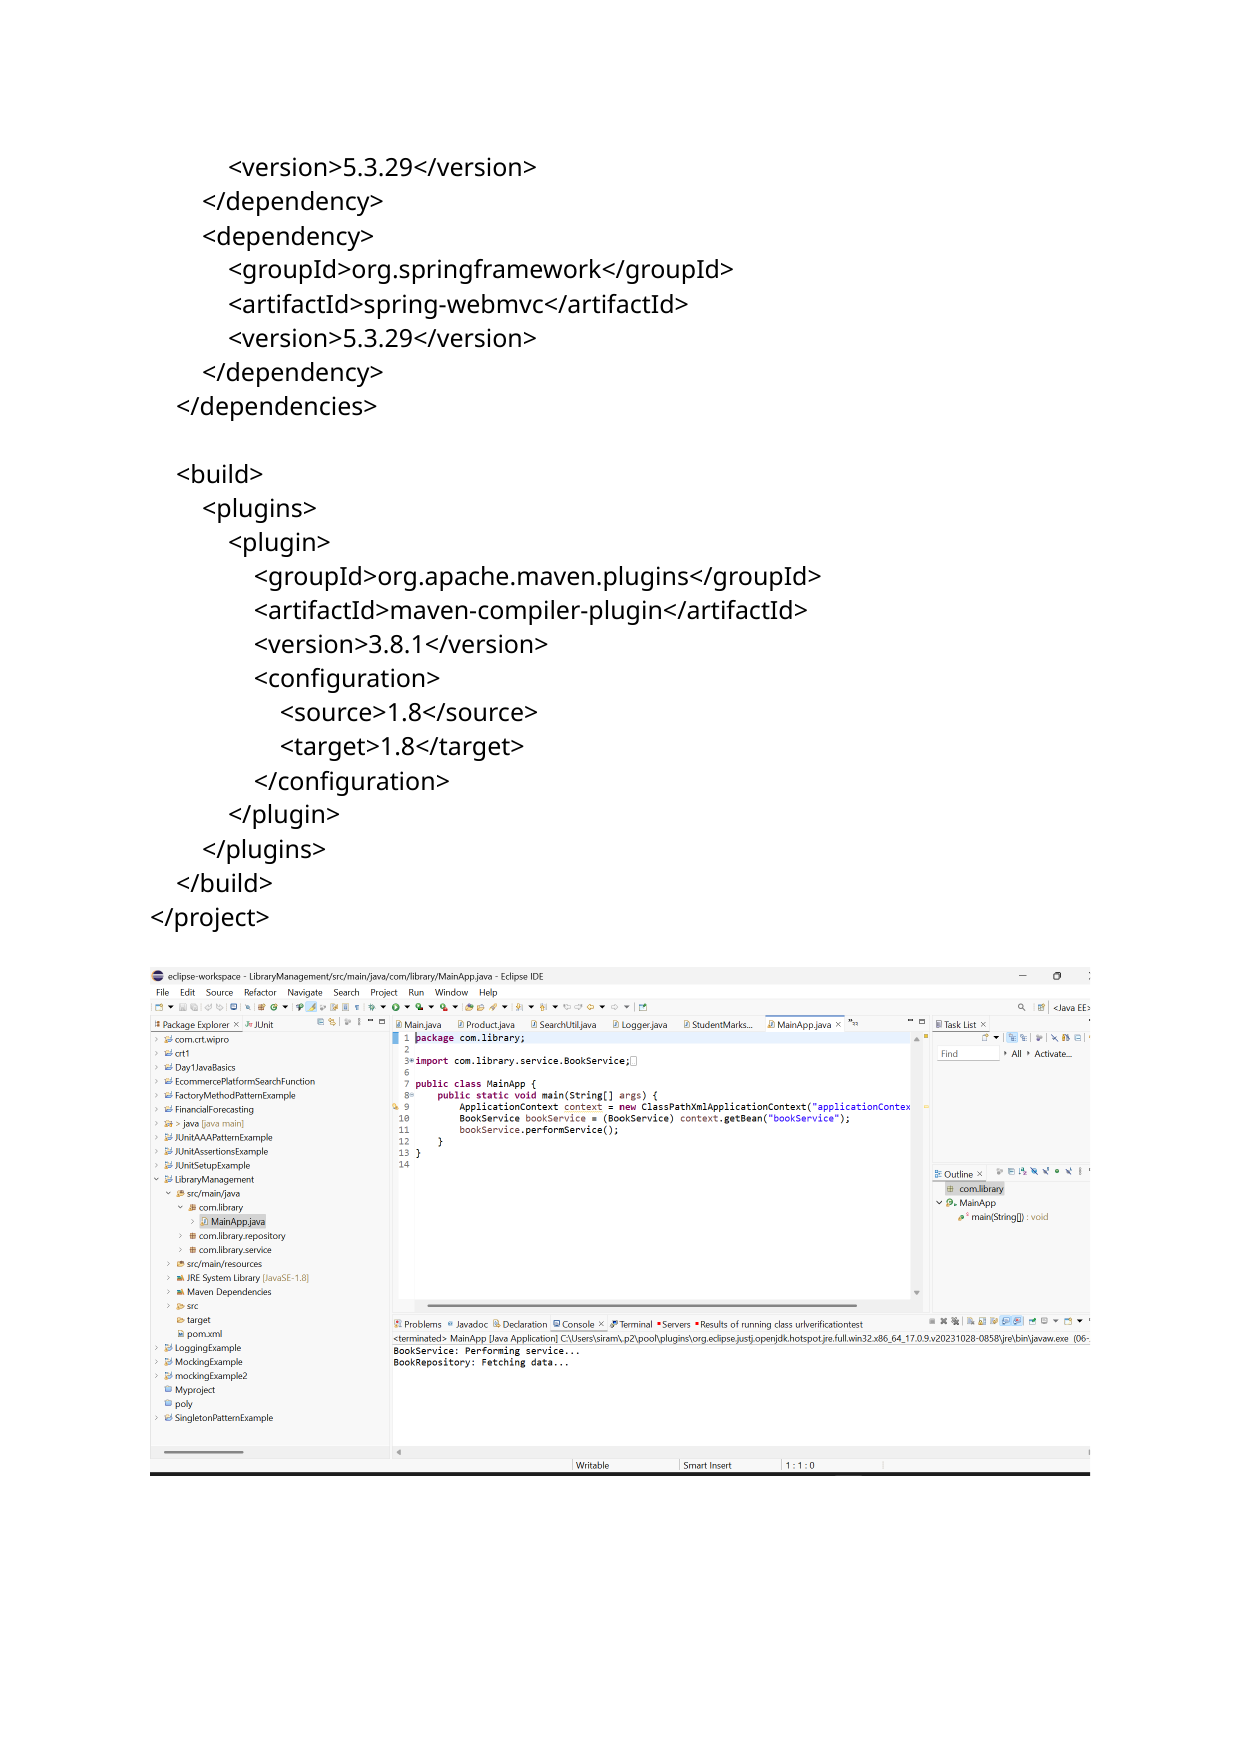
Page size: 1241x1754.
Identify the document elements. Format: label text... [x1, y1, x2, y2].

text <artifactId>spring-webmvc</artifactId> [150, 286, 1090, 320]
text <artifactId>maven-compiler-plugin</artifactId> [150, 593, 1090, 627]
text <version>5.3.29</version> [150, 320, 1090, 354]
text <plugin> [150, 525, 1090, 559]
text <version>5.3.29</version> [150, 150, 1090, 184]
text <groupId>org.apache.maven.plugins</groupId> [150, 559, 1090, 593]
text <plugins> [150, 491, 1090, 525]
text <build> [150, 457, 1090, 491]
text <source>1.8</source> [150, 695, 1090, 729]
text <groupId>org.springframework</groupId> [150, 252, 1090, 286]
text </build> [150, 865, 1090, 899]
text </plugin> [150, 797, 1090, 831]
text </plugins> [150, 831, 1090, 865]
text <version>3.8.1</version> [150, 627, 1090, 661]
text </configuration> [150, 763, 1090, 797]
text <target>1.8</target> [150, 729, 1090, 763]
text </dependency> [150, 184, 1090, 218]
text </dependencies> [150, 388, 1090, 422]
picture [150, 967, 1091, 1476]
text </project> [150, 899, 1090, 933]
text </dependency> [150, 354, 1090, 388]
text <dependency> [150, 218, 1090, 252]
text <configuration> [150, 661, 1090, 695]
